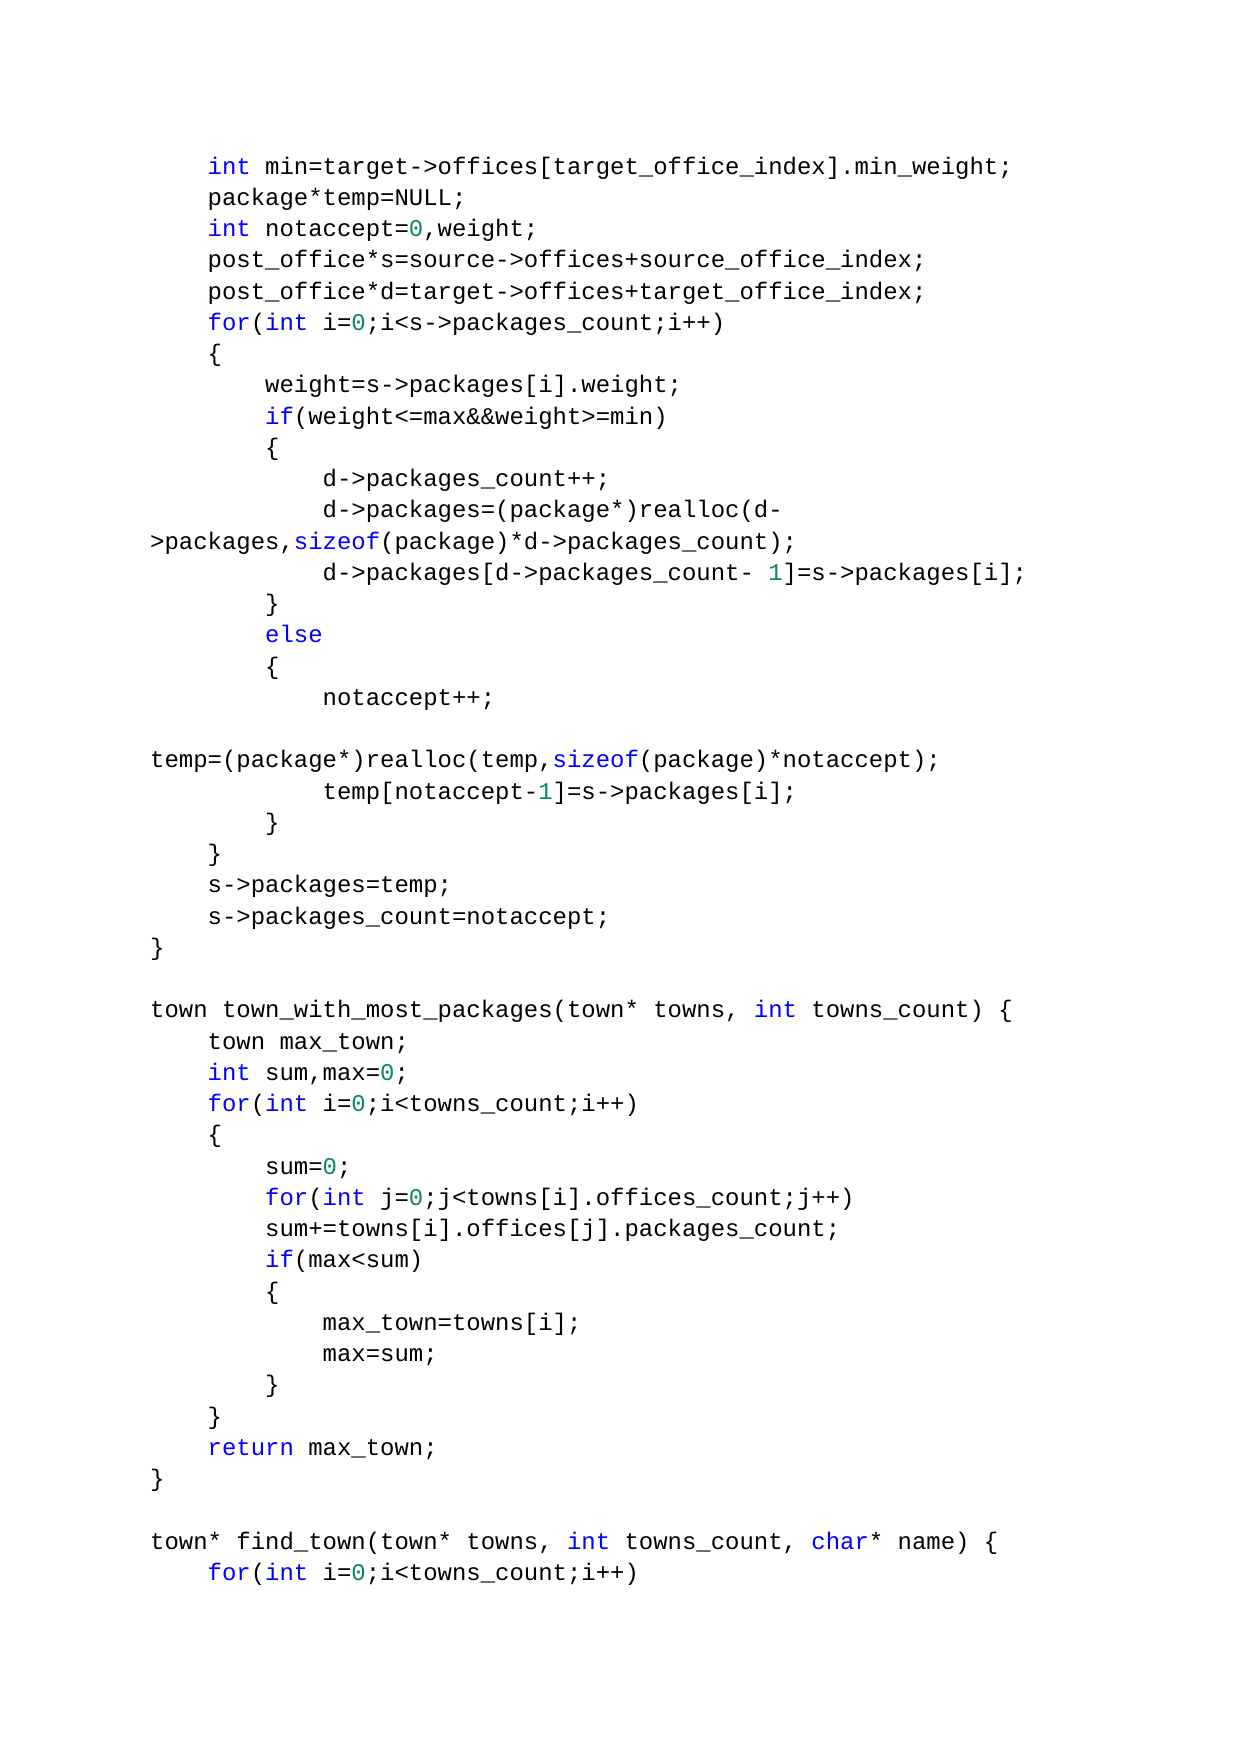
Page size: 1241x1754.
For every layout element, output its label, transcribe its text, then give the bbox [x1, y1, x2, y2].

text s->packages=temp; [150, 869, 1090, 900]
text town* find_town(town* towns, int towns_count, char* name) { [150, 1525, 1090, 1556]
text for(int i=0;i<towns_count;i++) [150, 1556, 1090, 1587]
text for(int j=0;j<towns[i].offices_count;j++) [150, 1181, 1090, 1212]
text post_office*s=source->offices+source_office_index; [150, 244, 1090, 275]
text d->packages_count++; [150, 462, 1090, 494]
text town town_with_most_packages(town* towns, int towns_count) { [150, 994, 1090, 1025]
text temp=(package*)realloc(temp,sizeof(package)*notaccept); [150, 712, 1090, 775]
text { [150, 337, 1090, 369]
text town max_town; [150, 1025, 1090, 1056]
text int sum,max=0; [150, 1056, 1090, 1087]
text package*temp=NULL; [150, 181, 1090, 212]
text { [150, 431, 1090, 462]
text for(int i=0;i<towns_count;i++) [150, 1087, 1090, 1119]
text { [150, 1275, 1090, 1306]
text max=sum; [150, 1337, 1090, 1369]
text { [150, 1119, 1090, 1150]
text { [150, 650, 1090, 681]
text int min=target->offices[target_office_index].min_weight; [150, 150, 1090, 181]
text s->packages_count=notaccept; [150, 900, 1090, 931]
text } [150, 587, 1090, 619]
text int notaccept=0,weight; [150, 212, 1090, 244]
text weight=s->packages[i].weight; [150, 369, 1090, 400]
text for(int i=0;i<s->packages_count;i++) [150, 306, 1090, 337]
text post_office*d=target->offices+target_office_index; [150, 275, 1090, 306]
text notaccept++; [150, 681, 1090, 712]
text sum+=towns[i].offices[j].packages_count; [150, 1212, 1090, 1244]
text } [150, 1400, 1090, 1431]
text if(max<sum) [150, 1244, 1090, 1275]
text return max_town; [150, 1431, 1090, 1462]
text max_town=towns[i]; [150, 1306, 1090, 1337]
text } [150, 931, 1090, 962]
text } [150, 806, 1090, 837]
text } [150, 1369, 1090, 1400]
text if(weight<=max&&weight>=min) [150, 400, 1090, 431]
text temp[notaccept-1]=s->packages[i]; [150, 775, 1090, 806]
text d->packages[d->packages_count- 1]=s->packages[i]; [150, 556, 1090, 587]
text } [150, 837, 1090, 869]
text else [150, 619, 1090, 650]
text } [150, 1462, 1090, 1494]
text d->packages=(package*)realloc(d->packages,sizeof(package)*d->packages_count); [150, 494, 1090, 556]
text sum=0; [150, 1150, 1090, 1181]
